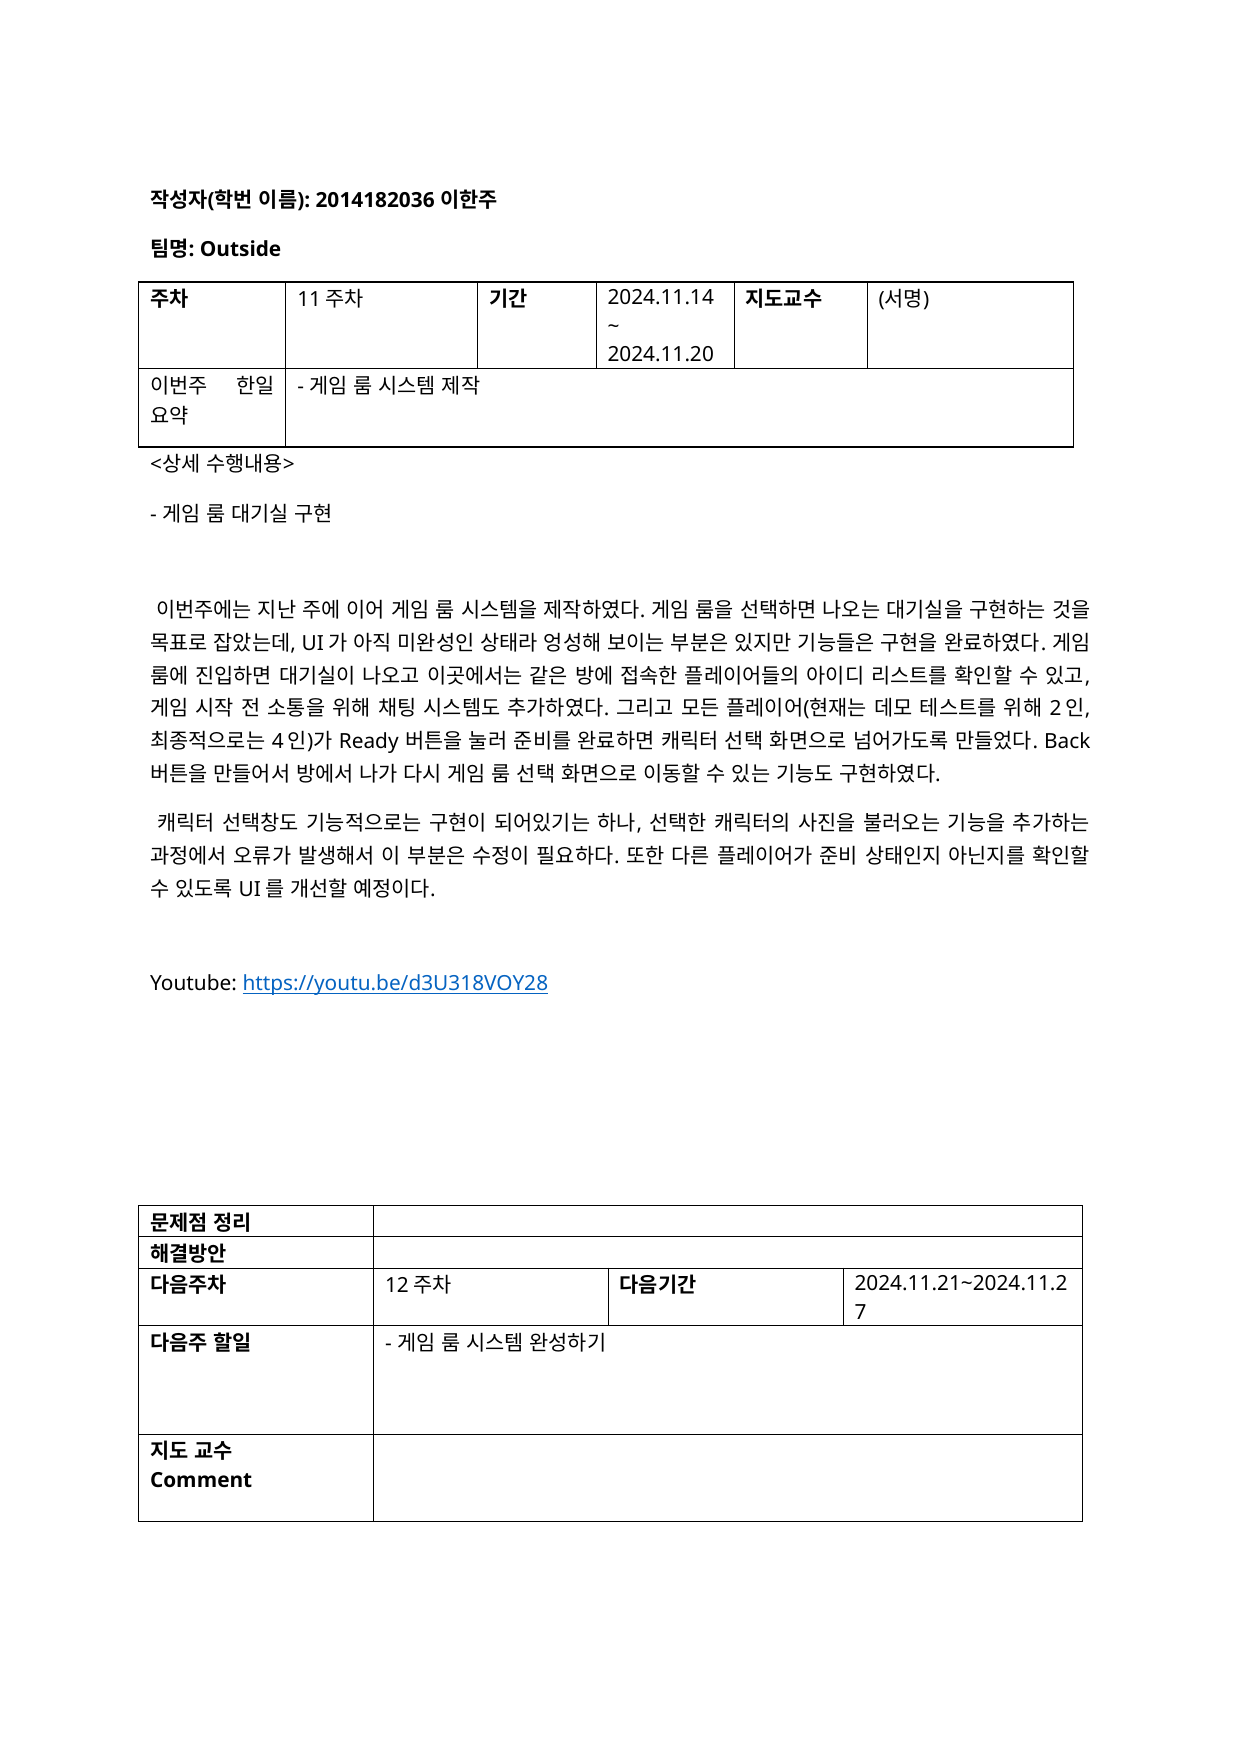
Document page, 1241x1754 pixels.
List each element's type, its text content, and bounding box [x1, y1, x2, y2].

table_cell - 게임 룸 시스템 제작 [286, 369, 1073, 446]
table_cell 다음주 할일 [139, 1326, 373, 1433]
table_cell 다음주차 [139, 1269, 373, 1325]
table_header (서명) [868, 283, 1073, 368]
table_cell [374, 1435, 1082, 1521]
table_cell 다음기간 [609, 1269, 843, 1325]
table_header 문제점 정리 [139, 1206, 373, 1236]
table_header 주차 [139, 283, 285, 368]
text 이번주에는 지난 주에 이어 게임 룸 시스템을 제작하였다. 게임 룸을 선택하면 나오는 대기실을 구현하는 것을 목표로 잡았는데, UI가 아직 미완성인 상태라 엉성해 보이는 부분은 있지만 기능들은 구현을 완료하였다. 게임 룸에 진입하면 대기실이 나오고 이곳에서는 같은 방에 접속한 플레이어들의 아이디 리스트를 확인할 수 있고, 게임 시작 전 소통을 위해 채팅 시스템도 추가하였다. 그리고 모든 플레이어(현재는 데모 테스트를 위해 2인, 최종적으로는 4인)가 Ready 버튼을 눌러 준비를 완료하면 캐릭터 선택 화면으로 넘어가도록 만들었다. Back버튼을 만들어서 방에서 나가 다시 게임 룸 선택 화면으로 이동할 수 있는 기능도 구현하였다. [150, 593, 1090, 787]
text <상세 수행내용> [150, 447, 1090, 478]
table_header 지도교수 [735, 283, 867, 368]
table_header 11주차 [286, 283, 477, 368]
text 캐릭터 선택창도 기능적으로는 구현이 되어있기는 하나, 선택한 캐릭터의 사진을 불러오는 기능을 추가하는 과정에서 오류가 발생해서 이 부분은 수정이 필요하다. 또한 다른 플레이어가 준비 상태인지 아닌지를 확인할 수 있도록 UI를 개선할 예정이다. [150, 806, 1090, 902]
table_cell 12주차 [374, 1269, 608, 1325]
table_cell [374, 1237, 1082, 1267]
table_cell - 게임 룸 시스템 완성하기 [374, 1326, 1082, 1433]
table_cell 해결방안 [139, 1237, 373, 1267]
text - 게임 룸 대기실 구현 [150, 497, 1090, 527]
table_cell 이번주 한일 요약 [139, 369, 285, 446]
table_header [374, 1206, 1082, 1236]
text Youtube: https://youtu.be/d3U318VOY28 [150, 968, 1090, 997]
table_cell 지도 교수 Comment [139, 1435, 373, 1521]
table_header 2024.11.14~ 2024.11.20 [597, 283, 734, 368]
table_cell 2024.11.21~2024.11.27 [844, 1269, 1082, 1325]
table_header 기간 [478, 283, 596, 368]
